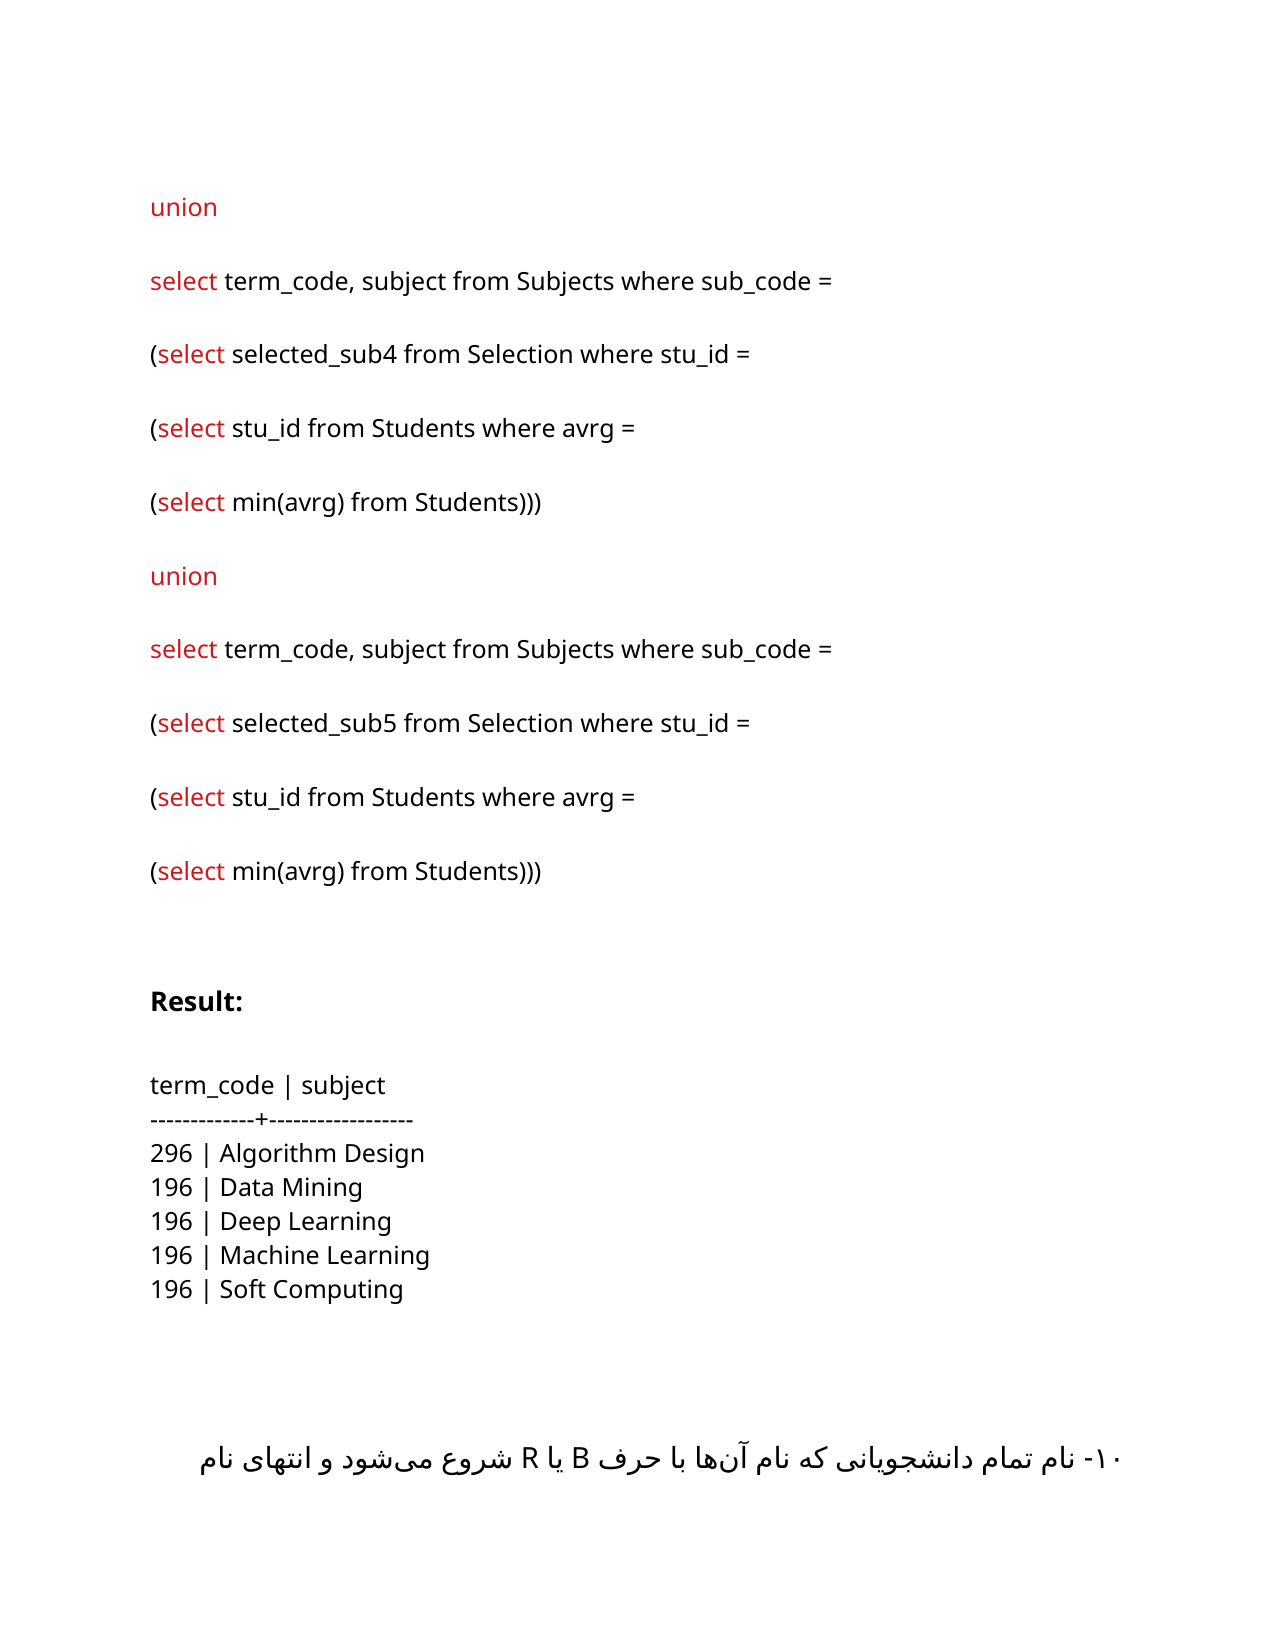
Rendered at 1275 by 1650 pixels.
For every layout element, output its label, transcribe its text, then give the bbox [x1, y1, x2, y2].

text (select stu_id from Students where avrg = [150, 780, 1125, 814]
text (select selected_sub5 from Selection where stu_id = [150, 706, 1125, 740]
text (select min(avrg) from Students))) [150, 485, 1125, 519]
text -------------+------------------ [150, 1102, 1125, 1136]
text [150, 263, 1125, 297]
text 196 | Deep Learning [150, 1204, 1125, 1238]
text 196 | Soft Computing [150, 1272, 1125, 1306]
text 296 | Algorithm Design [150, 1136, 1125, 1170]
text (select selected_sub4 from Selection where stu_id = [150, 337, 1125, 371]
text 196 | Data Mining [150, 1170, 1125, 1204]
text (select min(avrg) from Students))) [150, 853, 1125, 887]
subtitle Result: [150, 983, 1125, 1019]
text select term_code, subject from Subjects where sub_code = [150, 632, 1125, 666]
text 196 | Machine Learning [150, 1238, 1125, 1272]
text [150, 411, 1125, 445]
text union [150, 558, 1125, 592]
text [150, 1437, 1125, 1480]
text union [150, 190, 1125, 224]
text term_code | subject [150, 1068, 1125, 1102]
